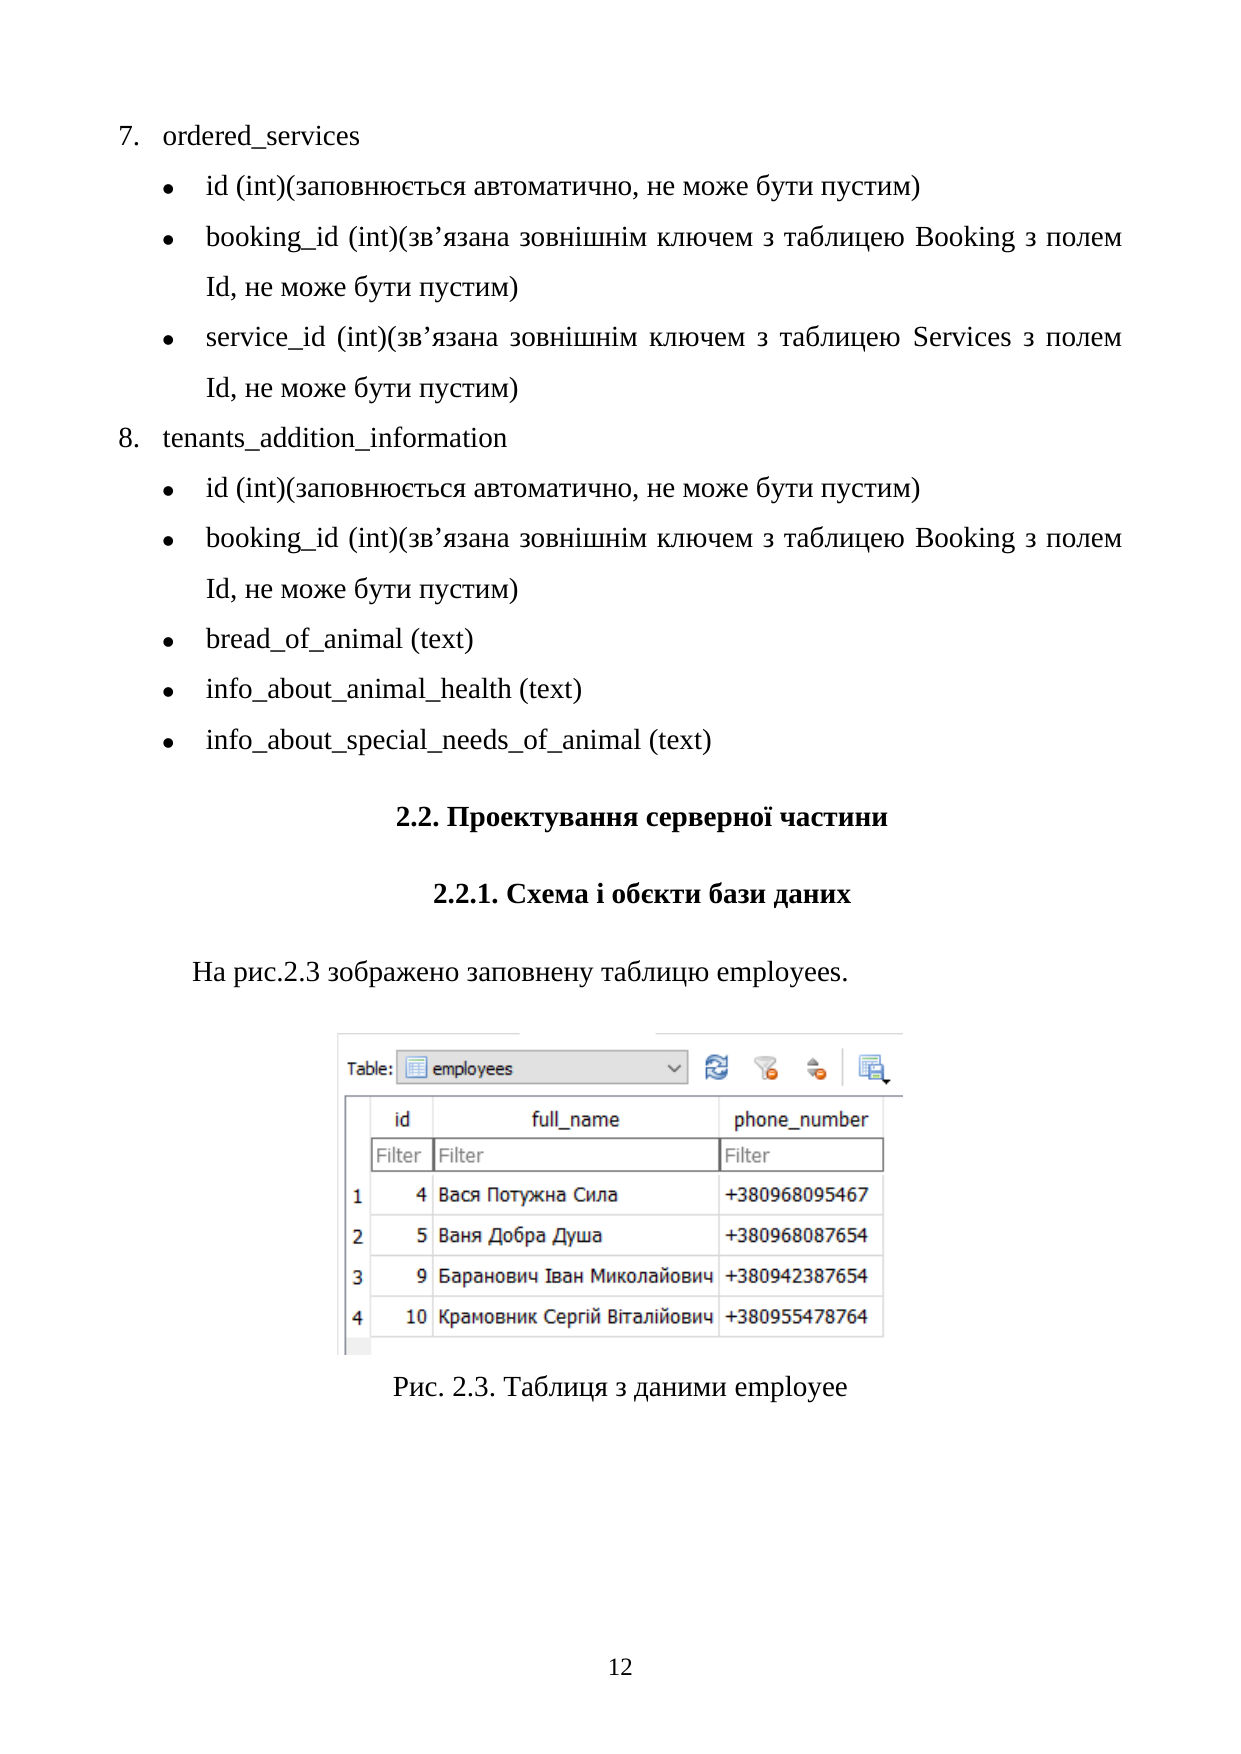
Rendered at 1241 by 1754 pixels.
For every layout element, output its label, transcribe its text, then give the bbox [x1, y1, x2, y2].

subtitle Проектування серверної частини [162, 799, 1122, 833]
list ordered_services [118, 118, 1122, 152]
list info_about_animal_health (text) [162, 672, 1122, 705]
subtitle Схема і обєкти бази даних [162, 877, 1122, 910]
text На рис.2.3 зображено заповнену таблицю employees. [118, 954, 1122, 988]
picture [337, 1033, 903, 1355]
list booking_id (int)(зв’язана зовнішнім ключем з таблицею Booking з полем Id, не може бути пустим) [162, 521, 1122, 604]
list tenants_addition_information [118, 420, 1122, 453]
list service_id (int)(зв’язана зовнішнім ключем з таблицею Services з полем Id, не може бути пустим) [162, 319, 1122, 403]
list Рис. 2.3. Таблиця з даними employee [118, 1369, 1122, 1403]
list bread_of_animal (text) [162, 621, 1122, 655]
list id (int)(заповнюється автоматично, не може бути пустим) [162, 168, 1122, 202]
list booking_id (int)(зв’язана зовнішнім ключем з таблицею Booking з полем Id, не може бути пустим) [162, 219, 1122, 303]
list info_about_special_needs_of_animal (text) [162, 722, 1122, 755]
list id (int)(заповнюється автоматично, не може бути пустим) [162, 470, 1122, 504]
